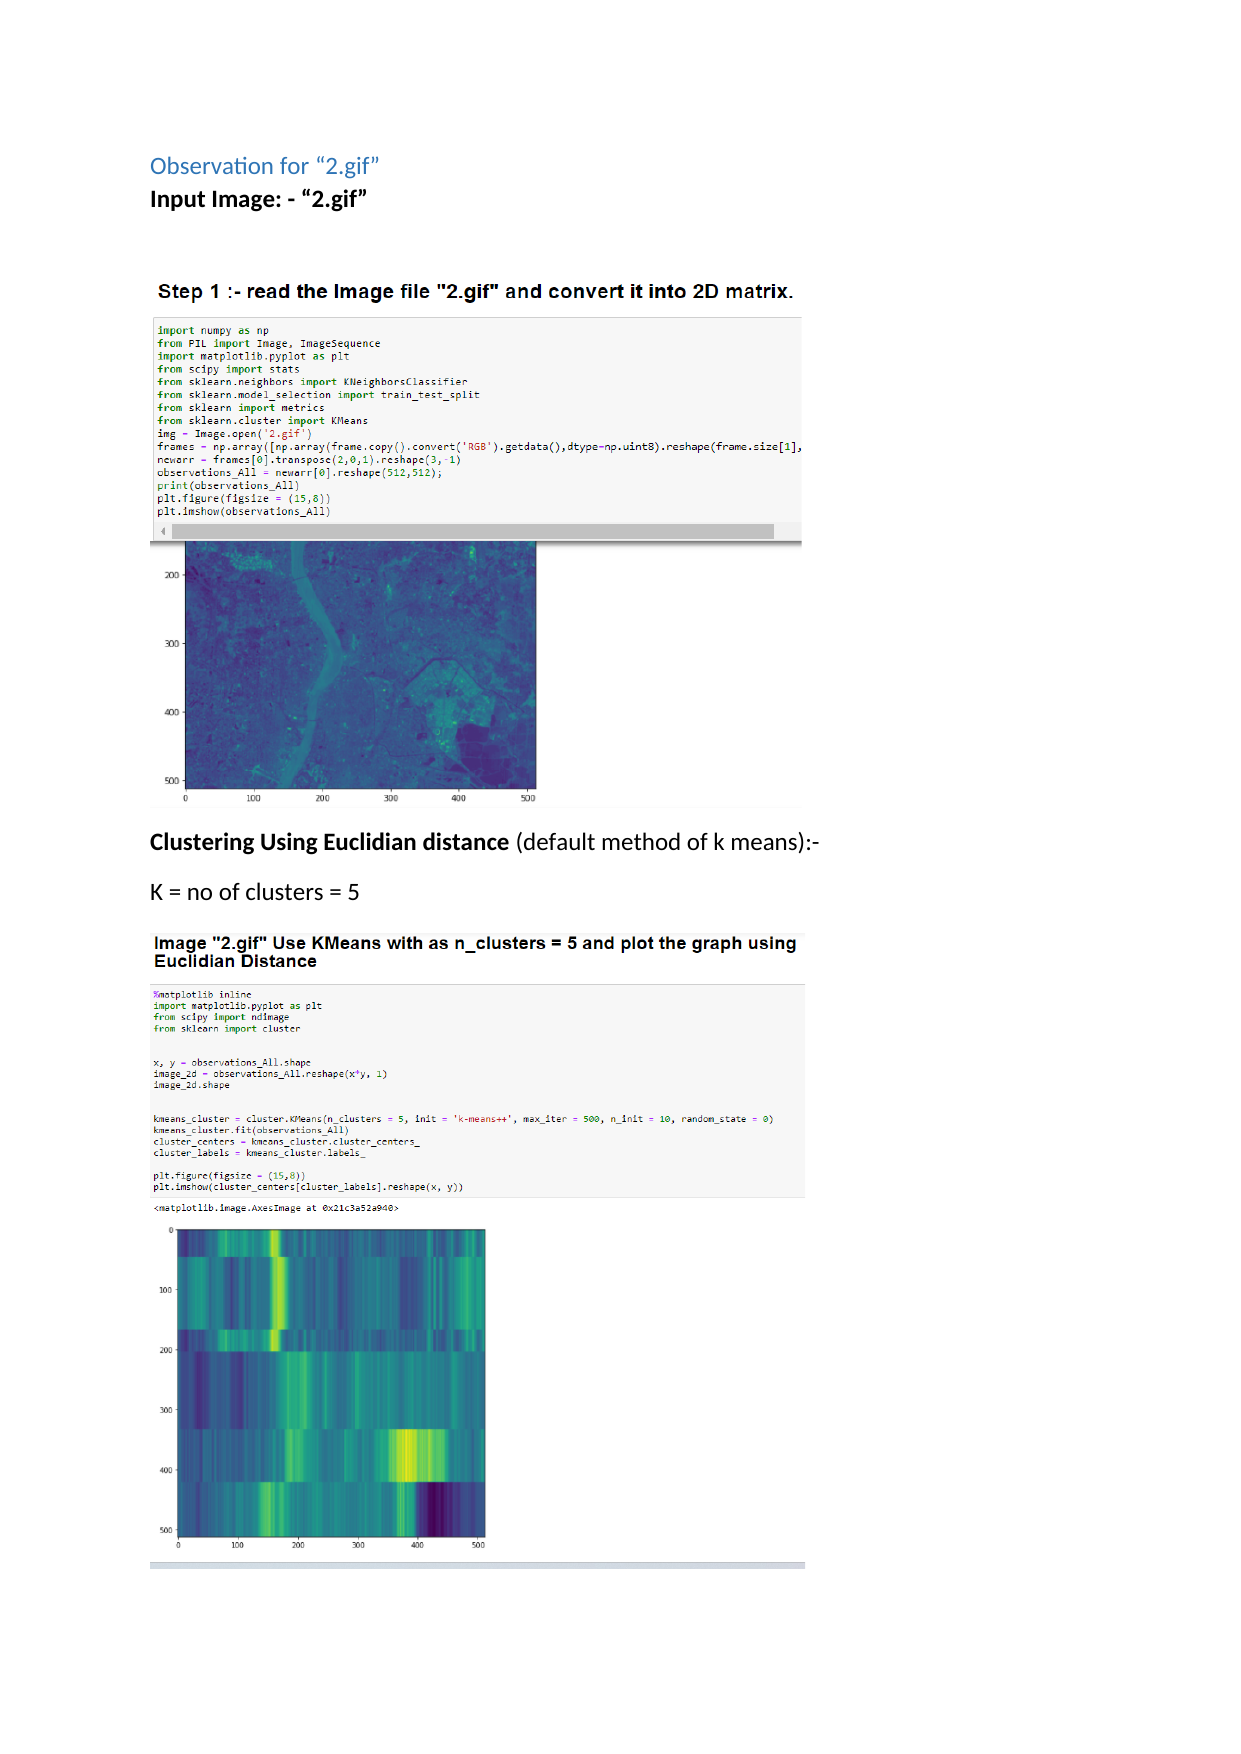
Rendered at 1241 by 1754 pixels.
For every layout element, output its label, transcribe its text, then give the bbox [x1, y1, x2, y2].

text Input Image: - “2.gif” [150, 183, 1090, 213]
text K = no of clusters = 5 [150, 876, 1090, 906]
picture [150, 279, 802, 808]
subtitle Observation for “2.gif” [150, 150, 1090, 181]
picture [150, 933, 805, 1569]
text Clustering Using Euclidian distance (default method of k means):- [150, 826, 1090, 857]
